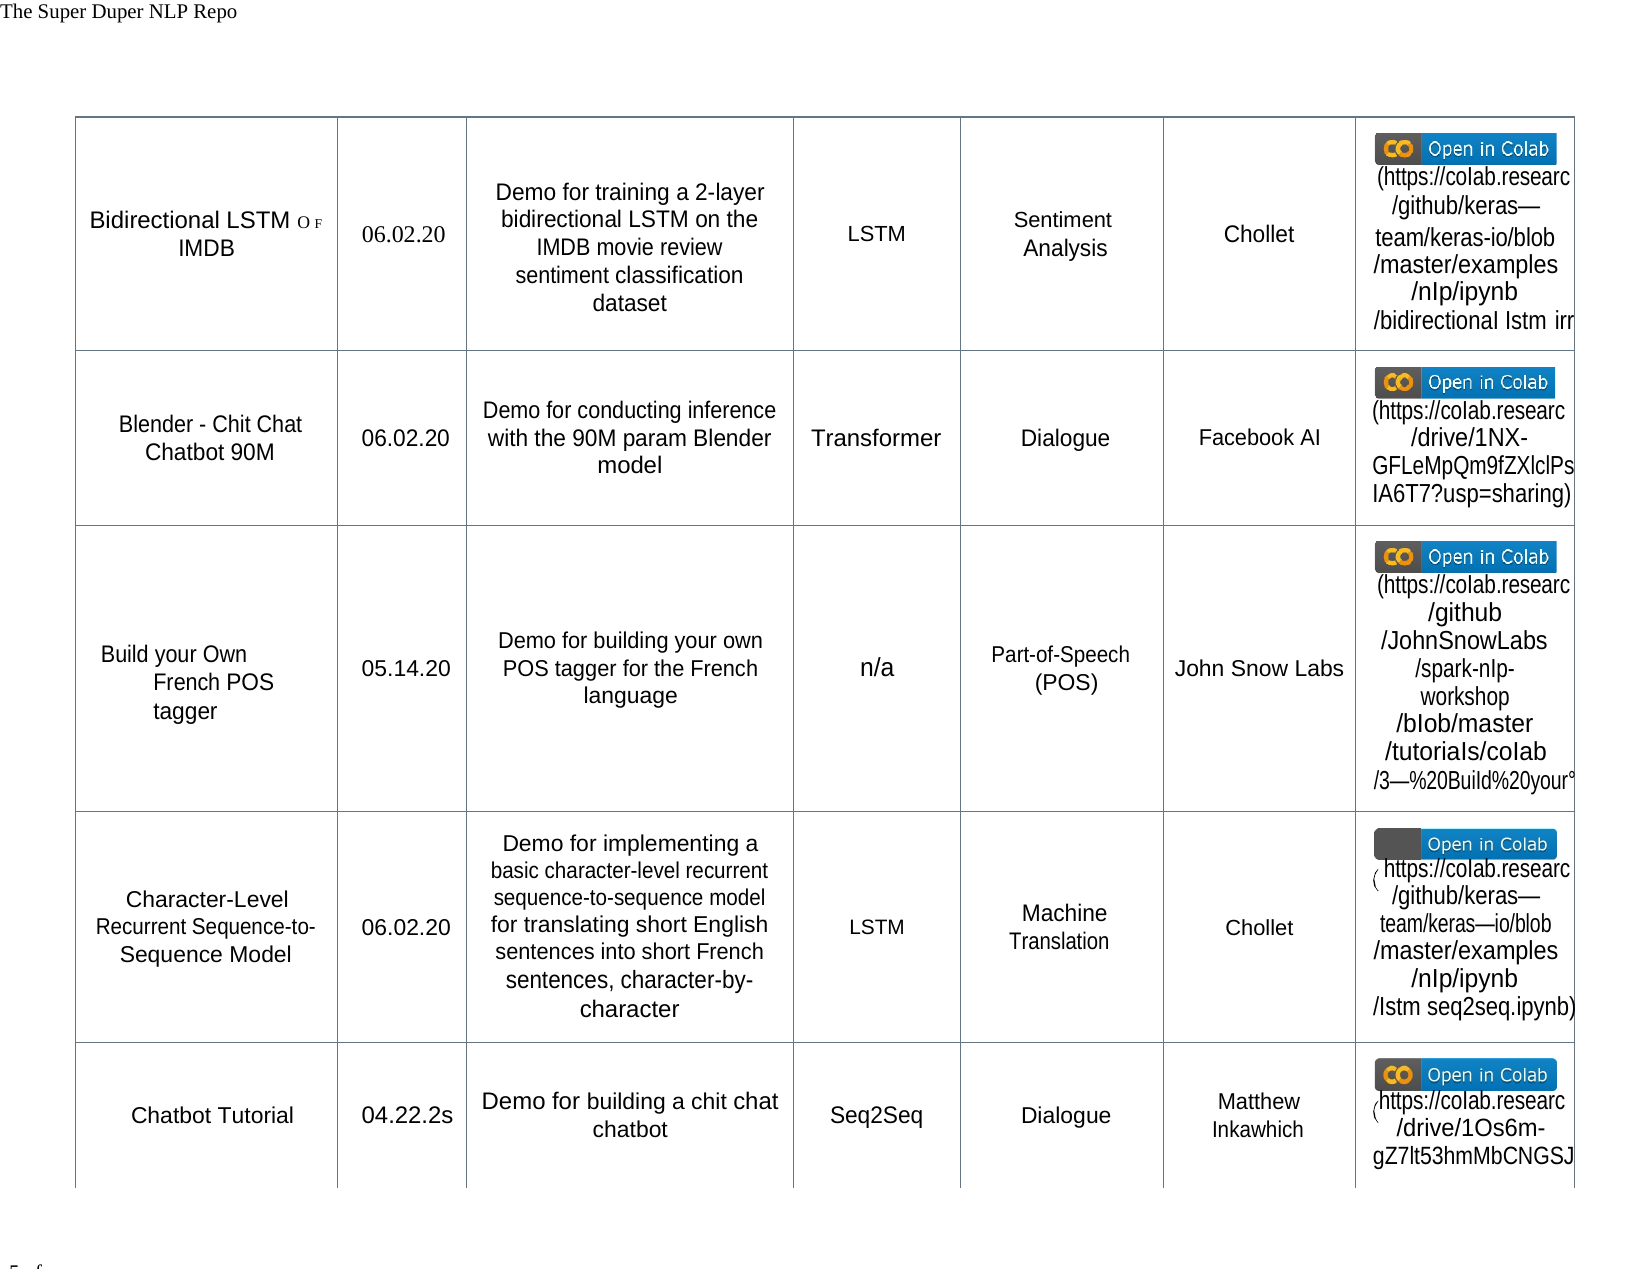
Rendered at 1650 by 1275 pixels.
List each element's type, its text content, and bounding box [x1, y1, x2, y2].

table_cell Chollet [1164, 812, 1355, 1042]
table_cell (https://coIab.researc /drive/1NX- GFLeMpQm9fZXlclPs IA6T7?usp=sharing) [1356, 351, 1574, 525]
table_cell 06.02.20 [338, 351, 466, 525]
table_cell Demo for building a chit chat chatbot [467, 1043, 793, 1188]
table_cell Transformer [794, 351, 960, 525]
table_header 06.02.20 [338, 118, 466, 350]
table_cell Machine Translation [961, 812, 1163, 1042]
table_cell Facebook AI [1164, 351, 1355, 525]
table_cell https://coIab.researc /github/keras— team/keras—io/blob /master/examples /nIp/ipynb /Istm seq2seq.ipynb) [1356, 812, 1574, 1042]
table_cell Chatbot Tutorial [76, 1043, 337, 1188]
picture [1374, 541, 1557, 573]
table_cell Character-Level Recurrent Sequence-to- Sequence Model [76, 812, 337, 1042]
table_cell (https://coIab.researc /github /JohnSnowLabs /spark-nIp- workshop /bIob/master /tutoriaIs/coIab /3—%20BuiId%20your° [1356, 526, 1574, 811]
table_header Sentiment Analysis [961, 118, 1163, 350]
table_header Bidirectional LSTM O F IMDB [76, 118, 337, 350]
table_cell 05.14.20 [338, 526, 466, 811]
table_cell Demo for building your own POS tagger for the French language [467, 526, 793, 811]
table_header LSTM [794, 118, 960, 350]
table_cell Blender - Chit Chat Chatbot 90M [76, 351, 337, 525]
picture [1374, 367, 1556, 399]
table_header Chollet [1164, 118, 1355, 350]
table_cell Part-of-Speech (POS) [961, 526, 1163, 811]
table_cell Matthew Inkawhich [1164, 1043, 1355, 1188]
table_cell https://coIab.researc /drive/1Os6m- gZ7lt53hmMbCNGSJ [1356, 1043, 1574, 1188]
table_cell Demo for conducting inference with the 90M param Blender model [467, 351, 793, 525]
table_cell Dialogue [961, 351, 1163, 525]
table_cell Build your Own French POS tagger [76, 526, 337, 811]
table_cell Demo for implementing a basic character-level recurrent sequence-to-sequence model for translating short English sentences into short French sentences, character-by- character [467, 812, 793, 1042]
table_cell Seq2Seq [794, 1043, 960, 1188]
table_cell LSTM [794, 812, 960, 1042]
picture [1374, 133, 1557, 165]
table_cell n/a [794, 526, 960, 811]
table_cell 04.22.2s [338, 1043, 466, 1188]
table_cell John Snow Labs [1164, 526, 1355, 811]
table_header Demo for training a 2-layer bidirectional LSTM on the IMDB movie review sentiment classification dataset [467, 118, 793, 350]
table_cell 06.02.20 [338, 812, 466, 1042]
table_cell Dialogue [961, 1043, 1163, 1188]
table_header (https://coIab.researc /github/keras— team/keras-io/blob /master/examples /nIp/ipynb /bidirectionaI Istm irr [1356, 118, 1574, 350]
